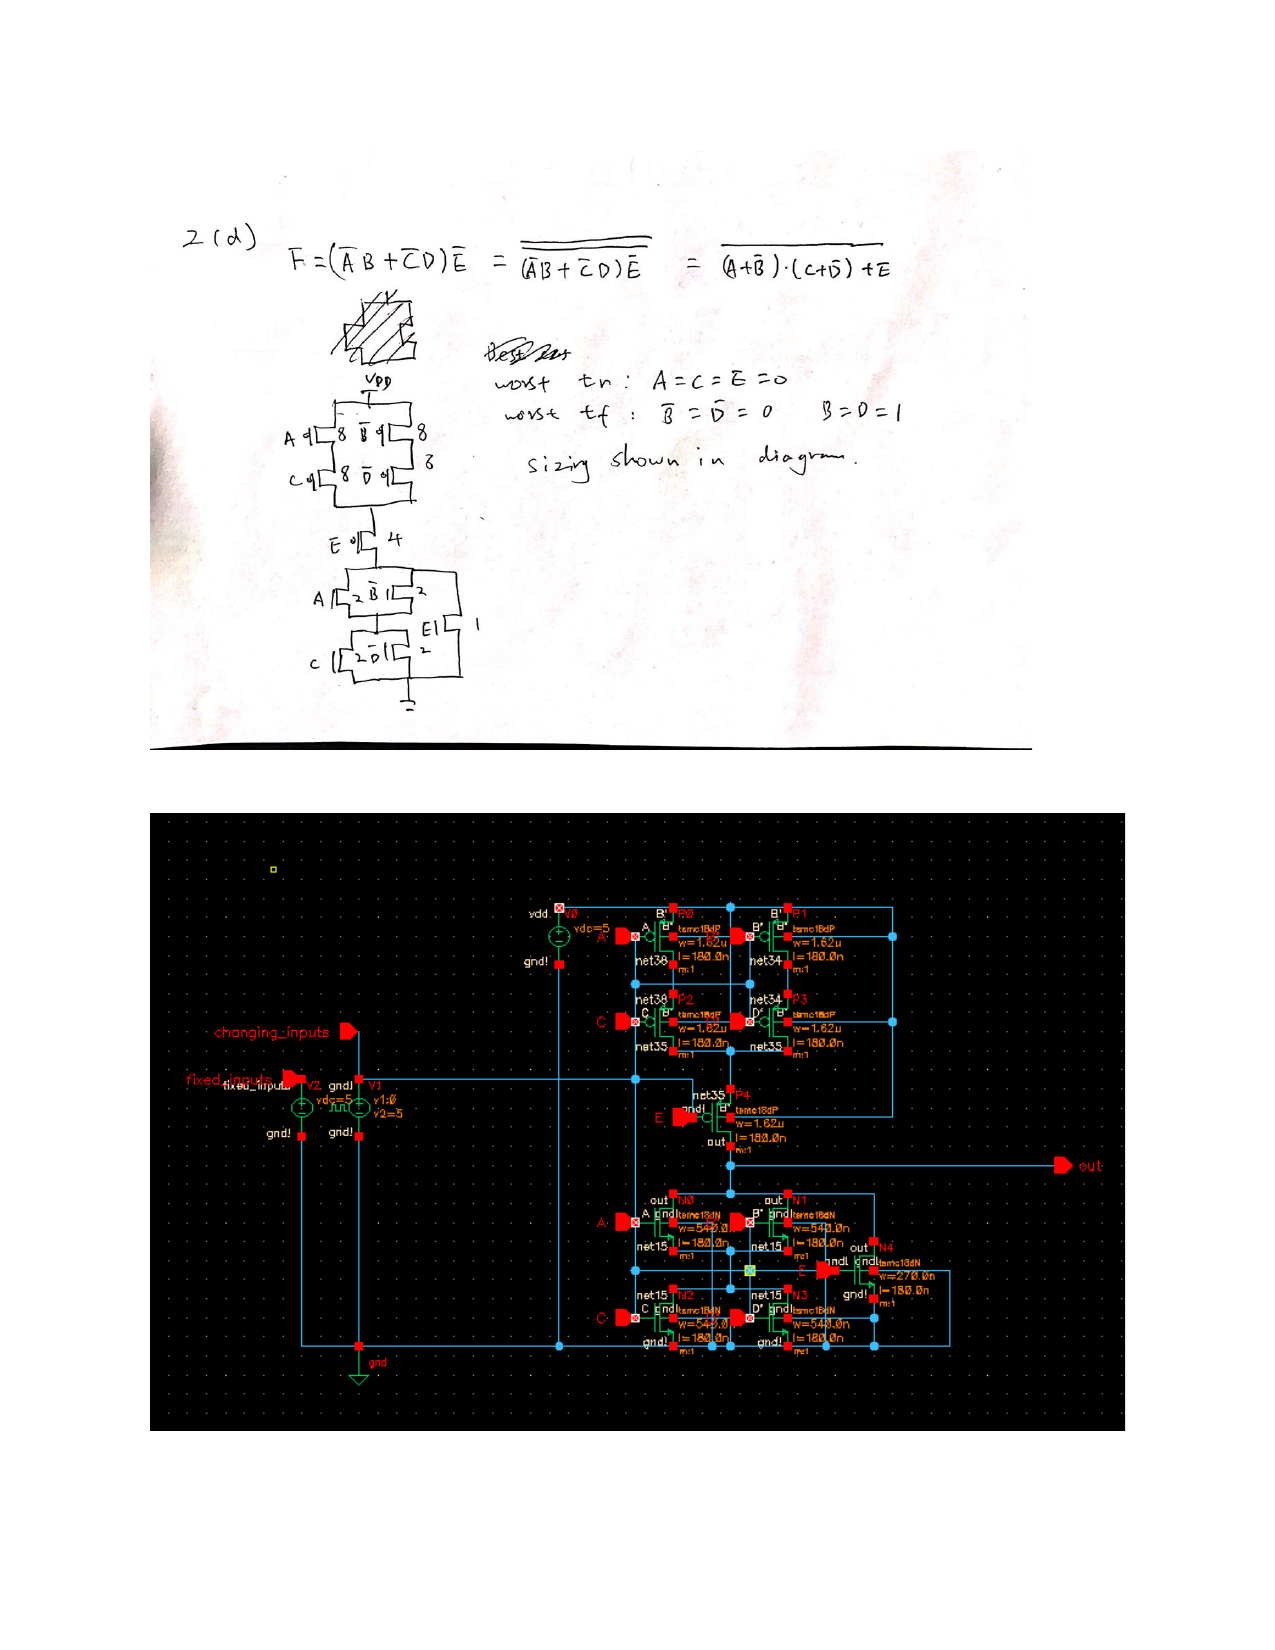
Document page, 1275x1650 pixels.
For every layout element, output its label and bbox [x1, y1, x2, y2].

picture [150, 150, 1033, 750]
picture [150, 813, 1125, 1431]
